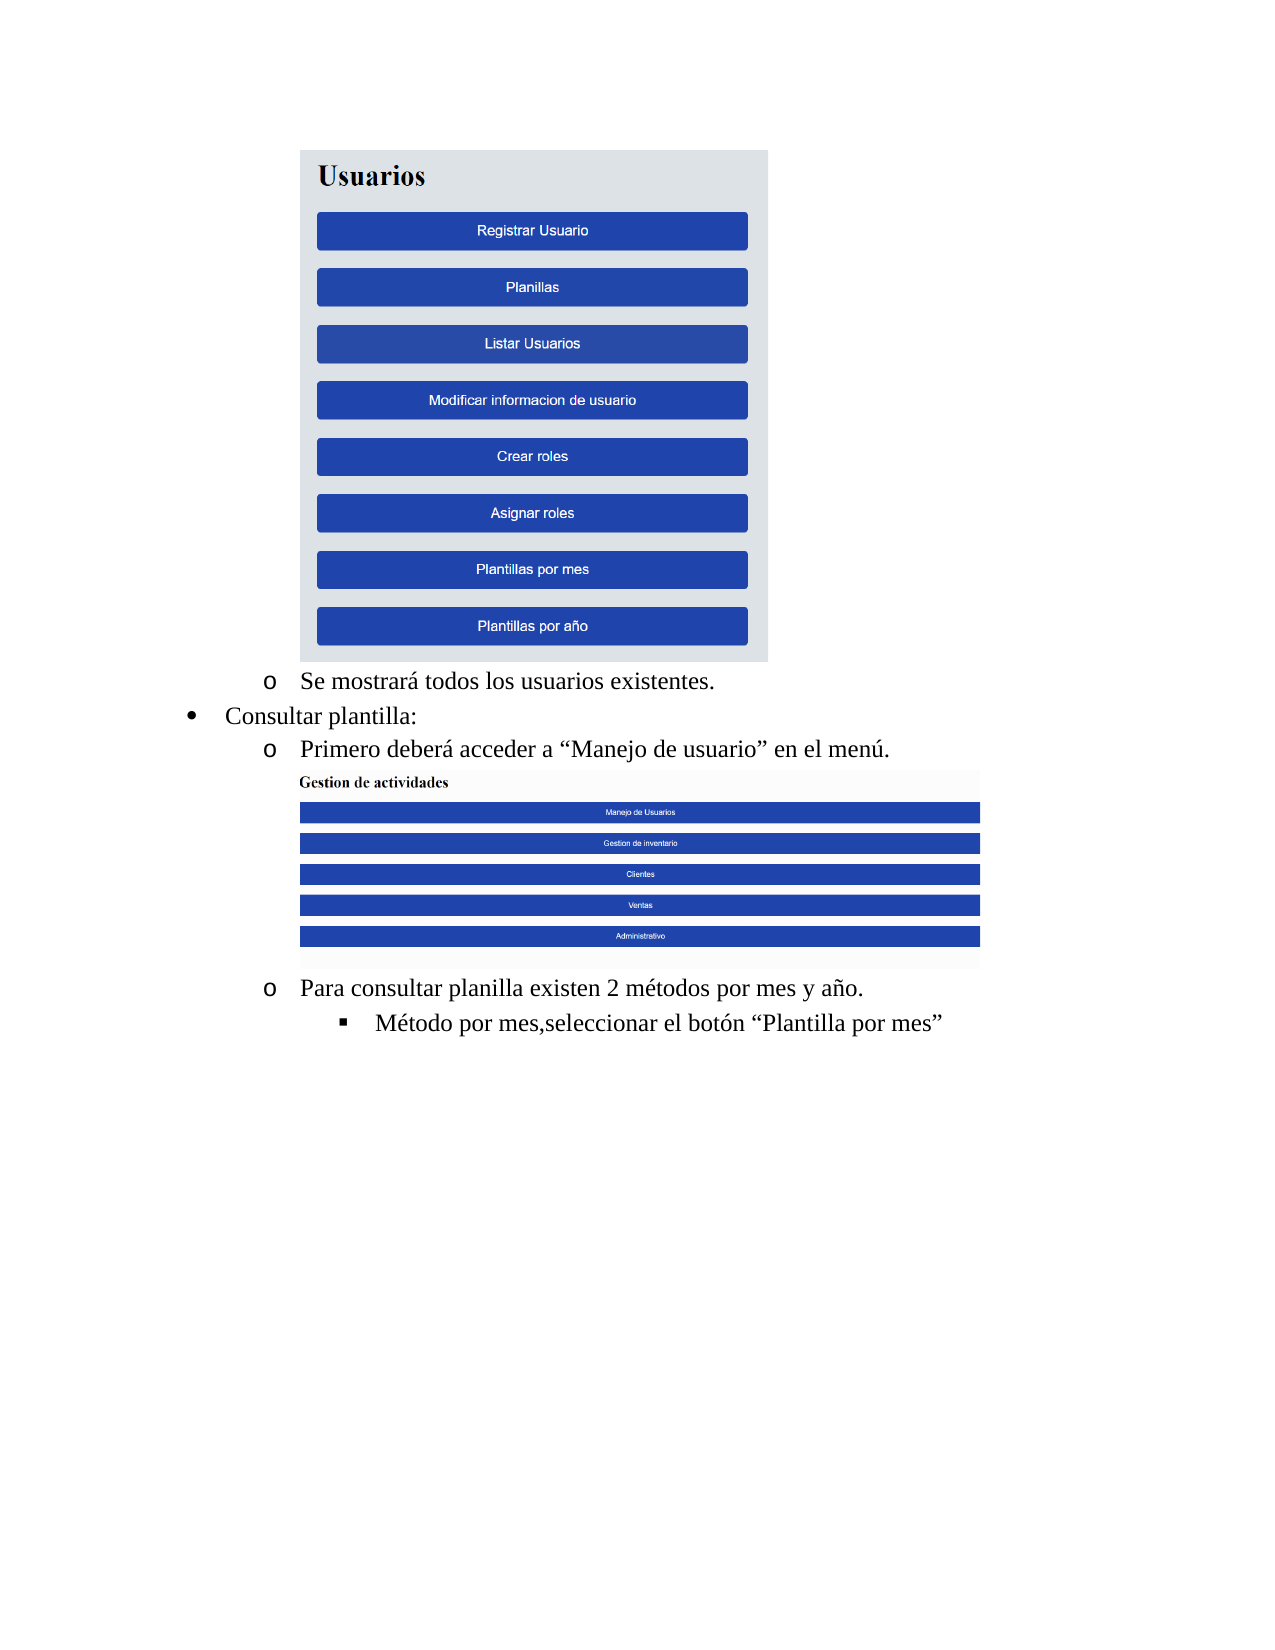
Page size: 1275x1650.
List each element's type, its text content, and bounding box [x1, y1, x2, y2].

list Consultar plantilla: [187, 701, 1125, 730]
list Método por mes,seleccionar el botón “Plantilla por mes” [337, 1008, 1125, 1037]
picture [300, 150, 769, 662]
list Se mostrará todos los usuarios existentes. [262, 666, 1125, 697]
picture [300, 770, 981, 969]
list Primero deberá acceder a “Manejo de usuario” en el menú. [262, 734, 1125, 765]
list Para consultar planilla existen 2 métodos por mes y año. [262, 973, 1125, 1004]
